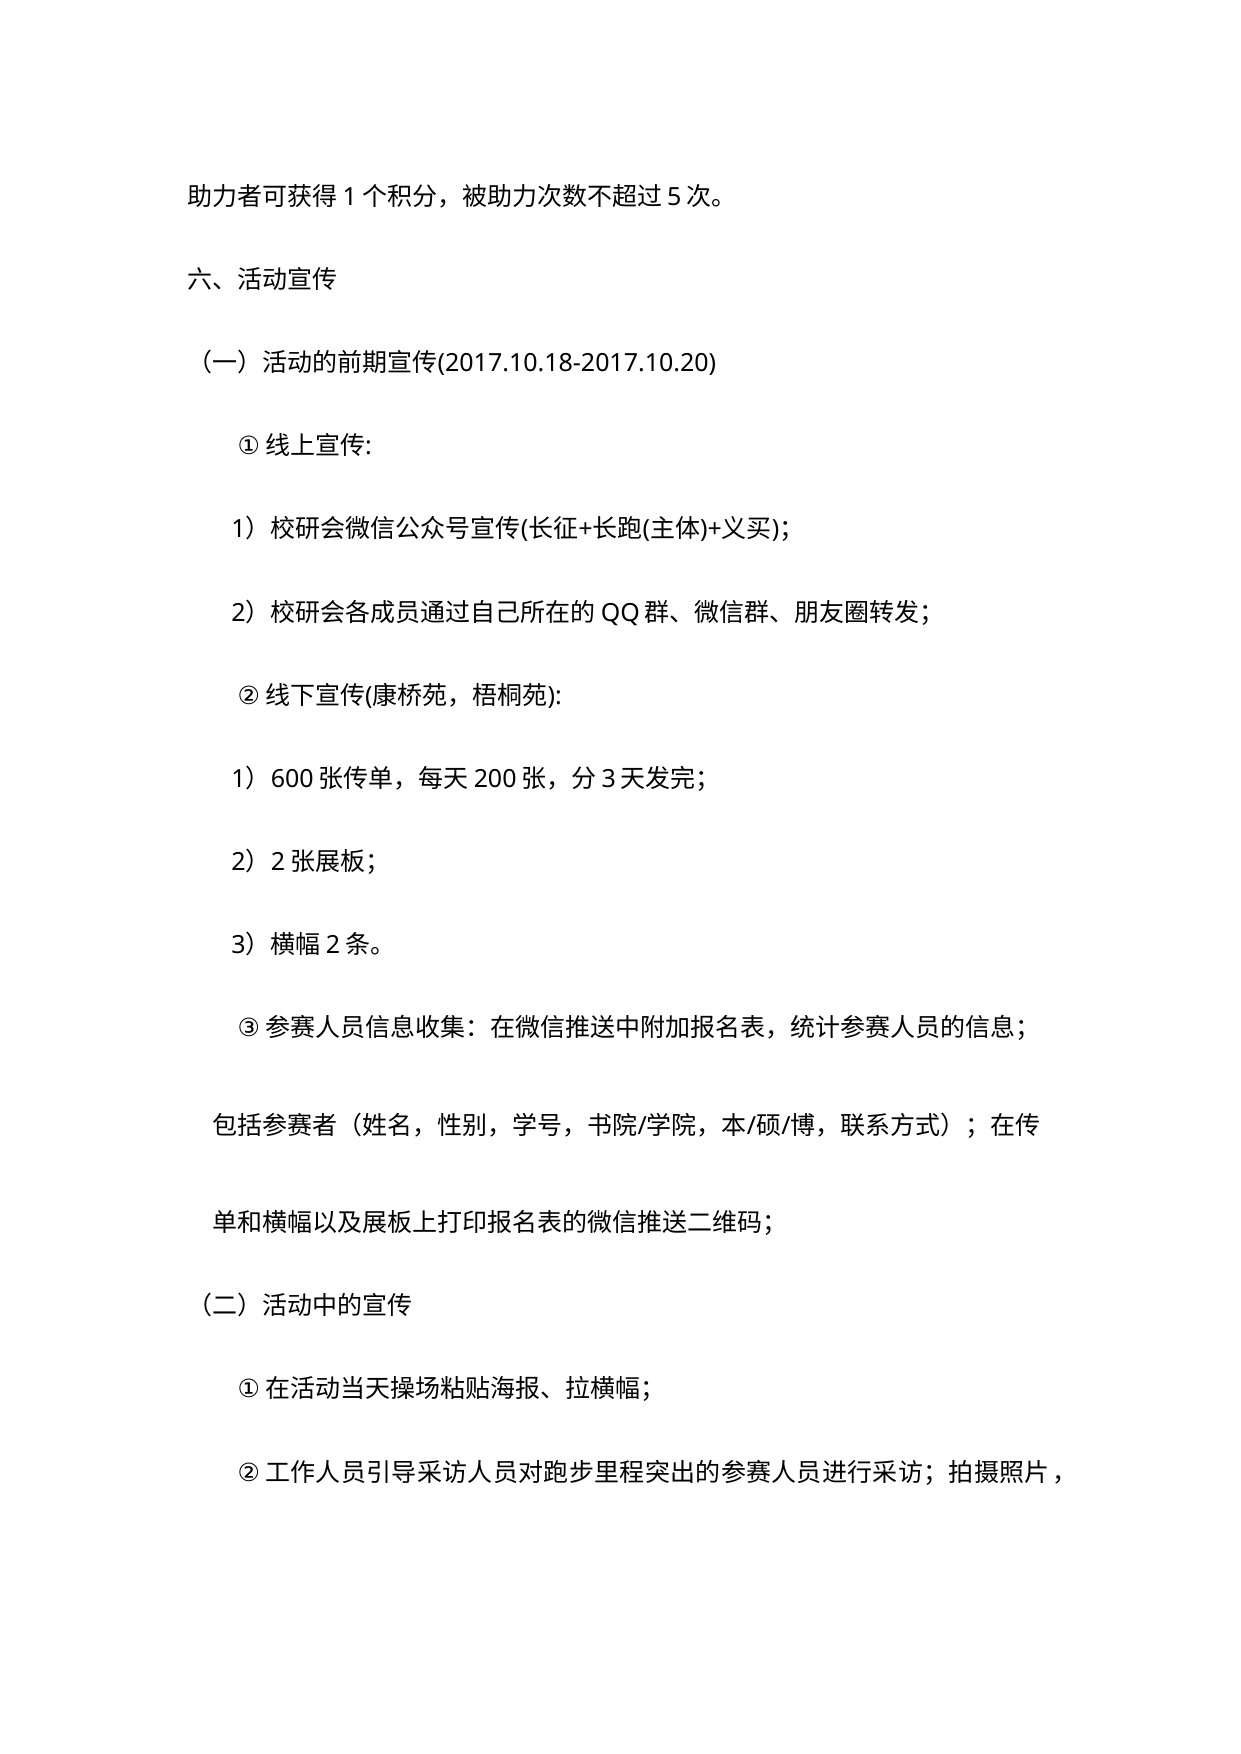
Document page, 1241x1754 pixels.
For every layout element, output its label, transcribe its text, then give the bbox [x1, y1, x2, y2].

text ①在活动当天操场粘贴海报、拉横幅； [187, 1354, 1053, 1419]
text 2）2张展板； [187, 827, 1053, 892]
list 活动宣传 [187, 245, 1053, 310]
text 1）校研会微信公众号宣传(长征+长跑(主体)+义买)； [187, 494, 1053, 559]
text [187, 1438, 1053, 1503]
text 2）校研会各成员通过自己所在的QQ群、微信群、朋友圈转发； [187, 578, 1053, 643]
text （二）活动中的宣传 [187, 1271, 1053, 1336]
text 3）横幅2条。 [187, 910, 1053, 975]
text ②线下宣传(康桥苑，梧桐苑): [187, 661, 1053, 726]
text ①线上宣传: [187, 411, 1053, 476]
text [187, 162, 1053, 227]
text ③参赛人员信息收集：在微信推送中附加报名表，统计参赛人员的信息；包括参赛者（姓名，性别，学号，书院/学院，本/硕/博，联系方式）；在传单和横幅以及展板上打印报名表的微信推送二维码； [212, 993, 1053, 1253]
text （一）活动的前期宣传(2017.10.18-2017.10.20) [187, 328, 1053, 393]
text 1）600张传单，每天200张，分3天发完； [187, 744, 1053, 809]
